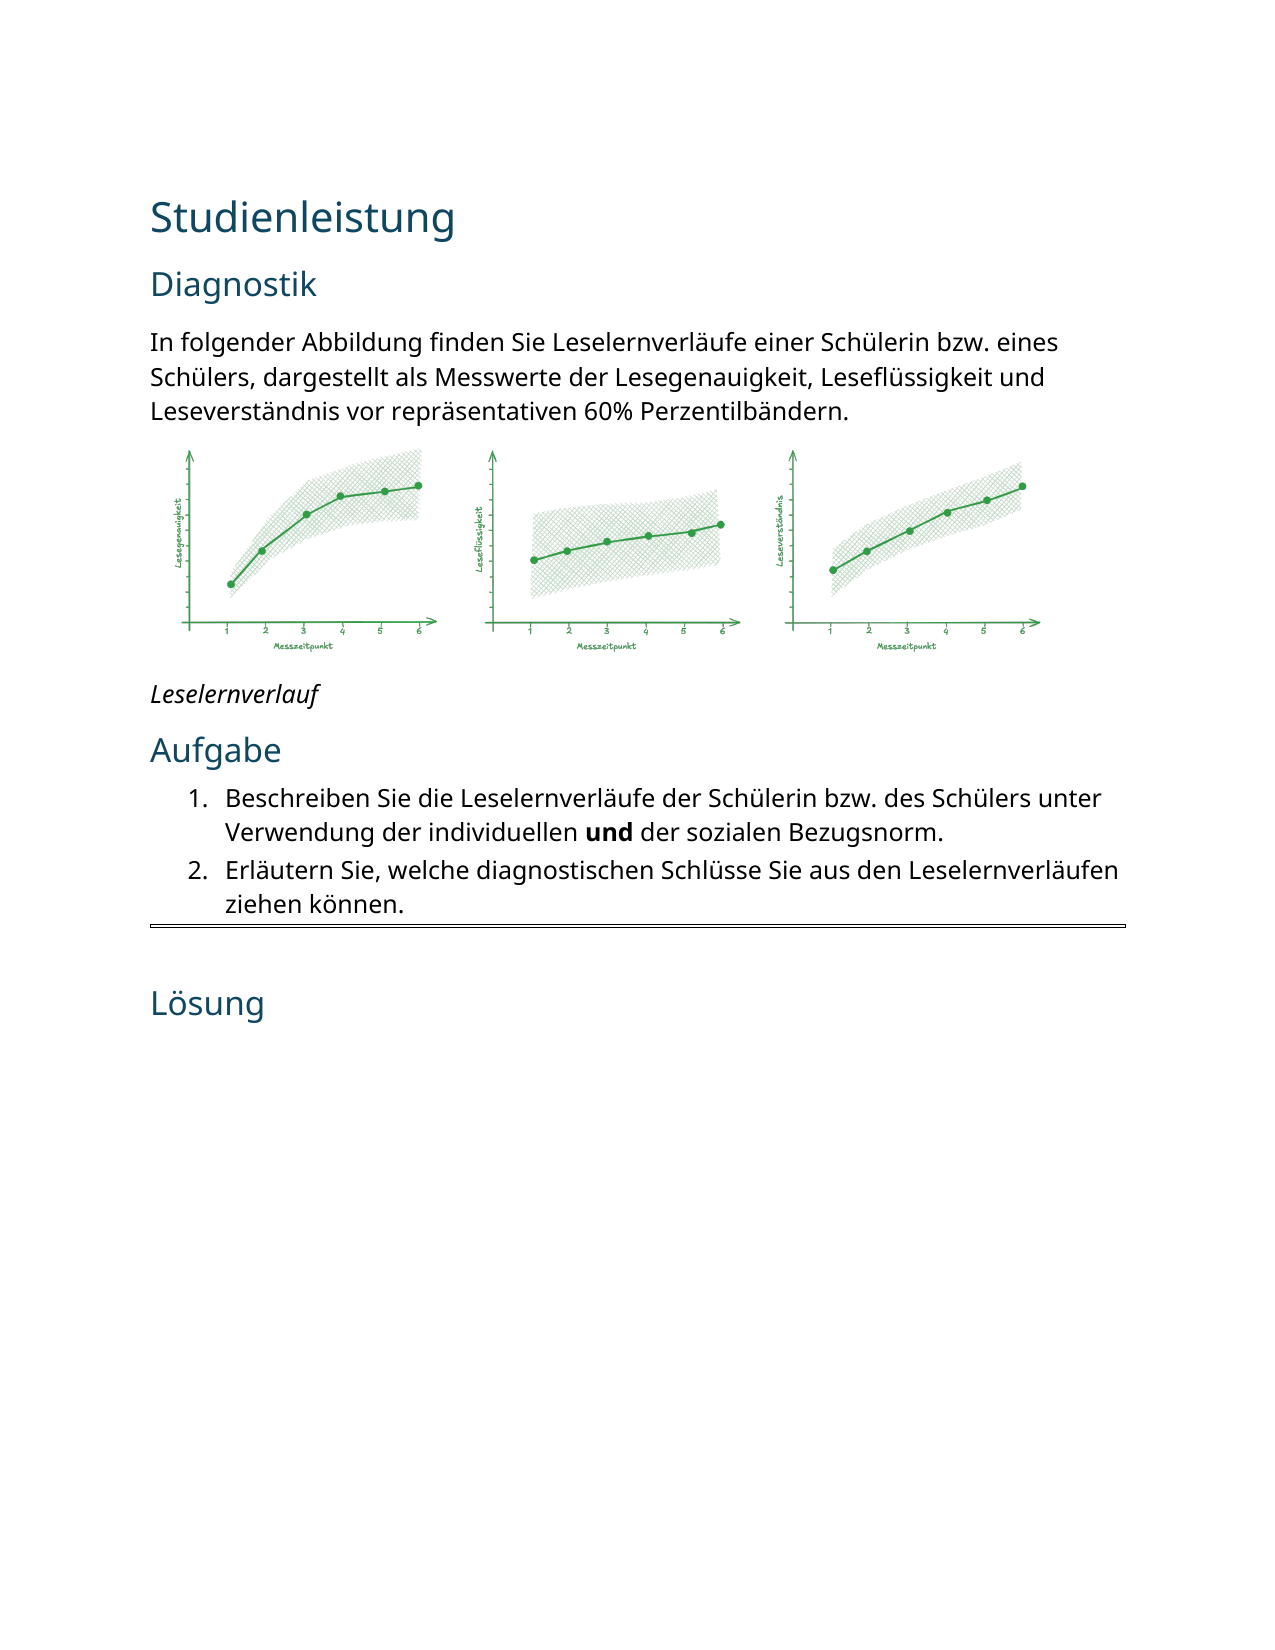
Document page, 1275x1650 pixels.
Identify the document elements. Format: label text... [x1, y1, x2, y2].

subtitle Aufgabe [150, 727, 1125, 773]
text In folgender Abbildung finden Sie Leselernverläufe einer Schülerin bzw. eines Schülers, dargestellt als Messwerte der Lesegenauigkeit, Leseflüssigkeit und Leseverständnis vor repräsentativen 60% Perzentilbändern. [150, 325, 1125, 427]
subtitle Diagnostik [150, 261, 1125, 306]
text Leselernverlauf [150, 677, 1125, 711]
subtitle Lösung [150, 980, 1125, 1025]
picture [168, 446, 1044, 656]
subtitle Studienleistung [150, 187, 1125, 244]
list Erläutern Sie, welche diagnostischen Schlüsse Sie aus den Leselernverläufen ziehen können. [187, 853, 1125, 921]
list Beschreiben Sie die Leselernverläufe der Schülerin bzw. des Schülers unter Verwendung der individuellen und der sozialen Bezugsnorm. [187, 781, 1125, 849]
